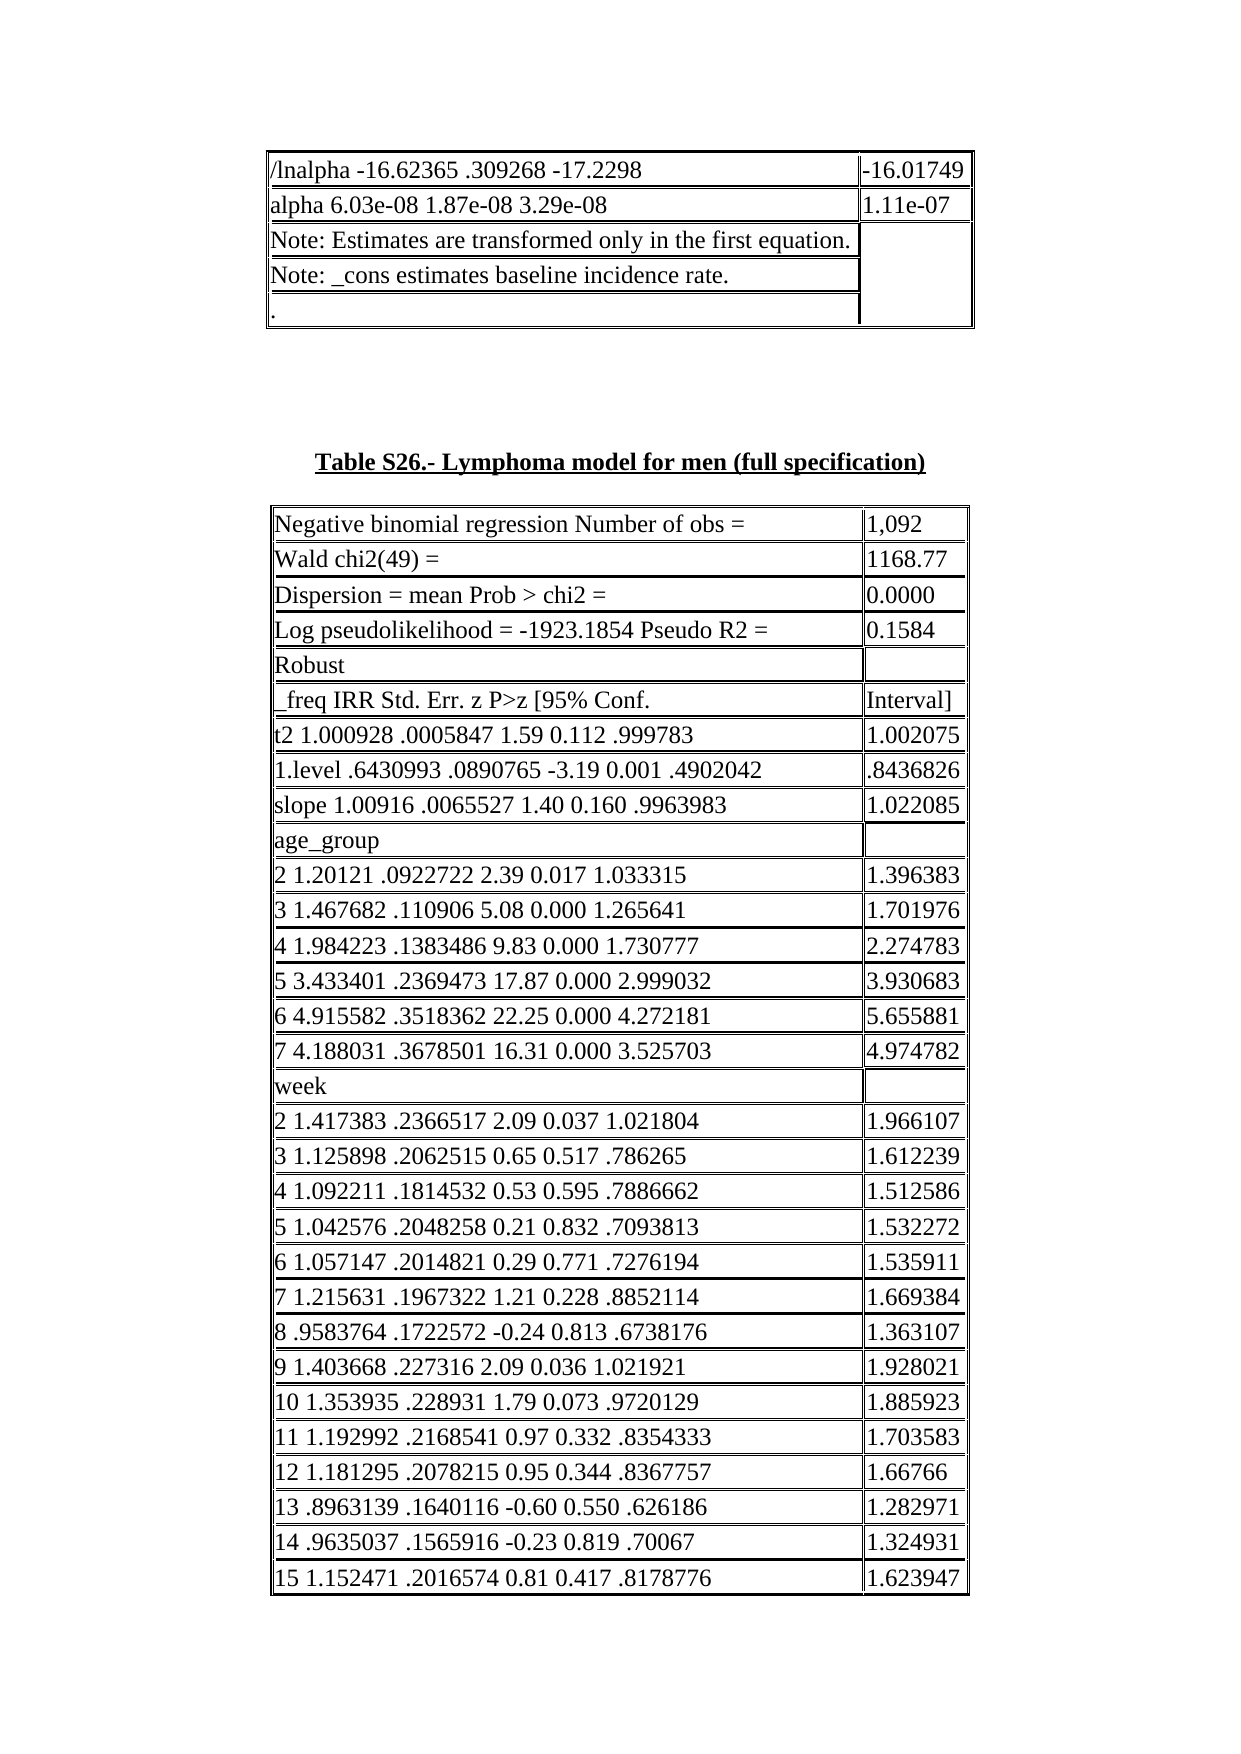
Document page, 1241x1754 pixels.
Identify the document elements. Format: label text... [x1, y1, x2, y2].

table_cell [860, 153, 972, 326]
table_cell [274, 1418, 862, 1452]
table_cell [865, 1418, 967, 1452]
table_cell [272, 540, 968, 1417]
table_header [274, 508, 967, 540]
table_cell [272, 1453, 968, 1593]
text Table S26.- Lymphoma model for men (full specification) [150, 447, 1090, 476]
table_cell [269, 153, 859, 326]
